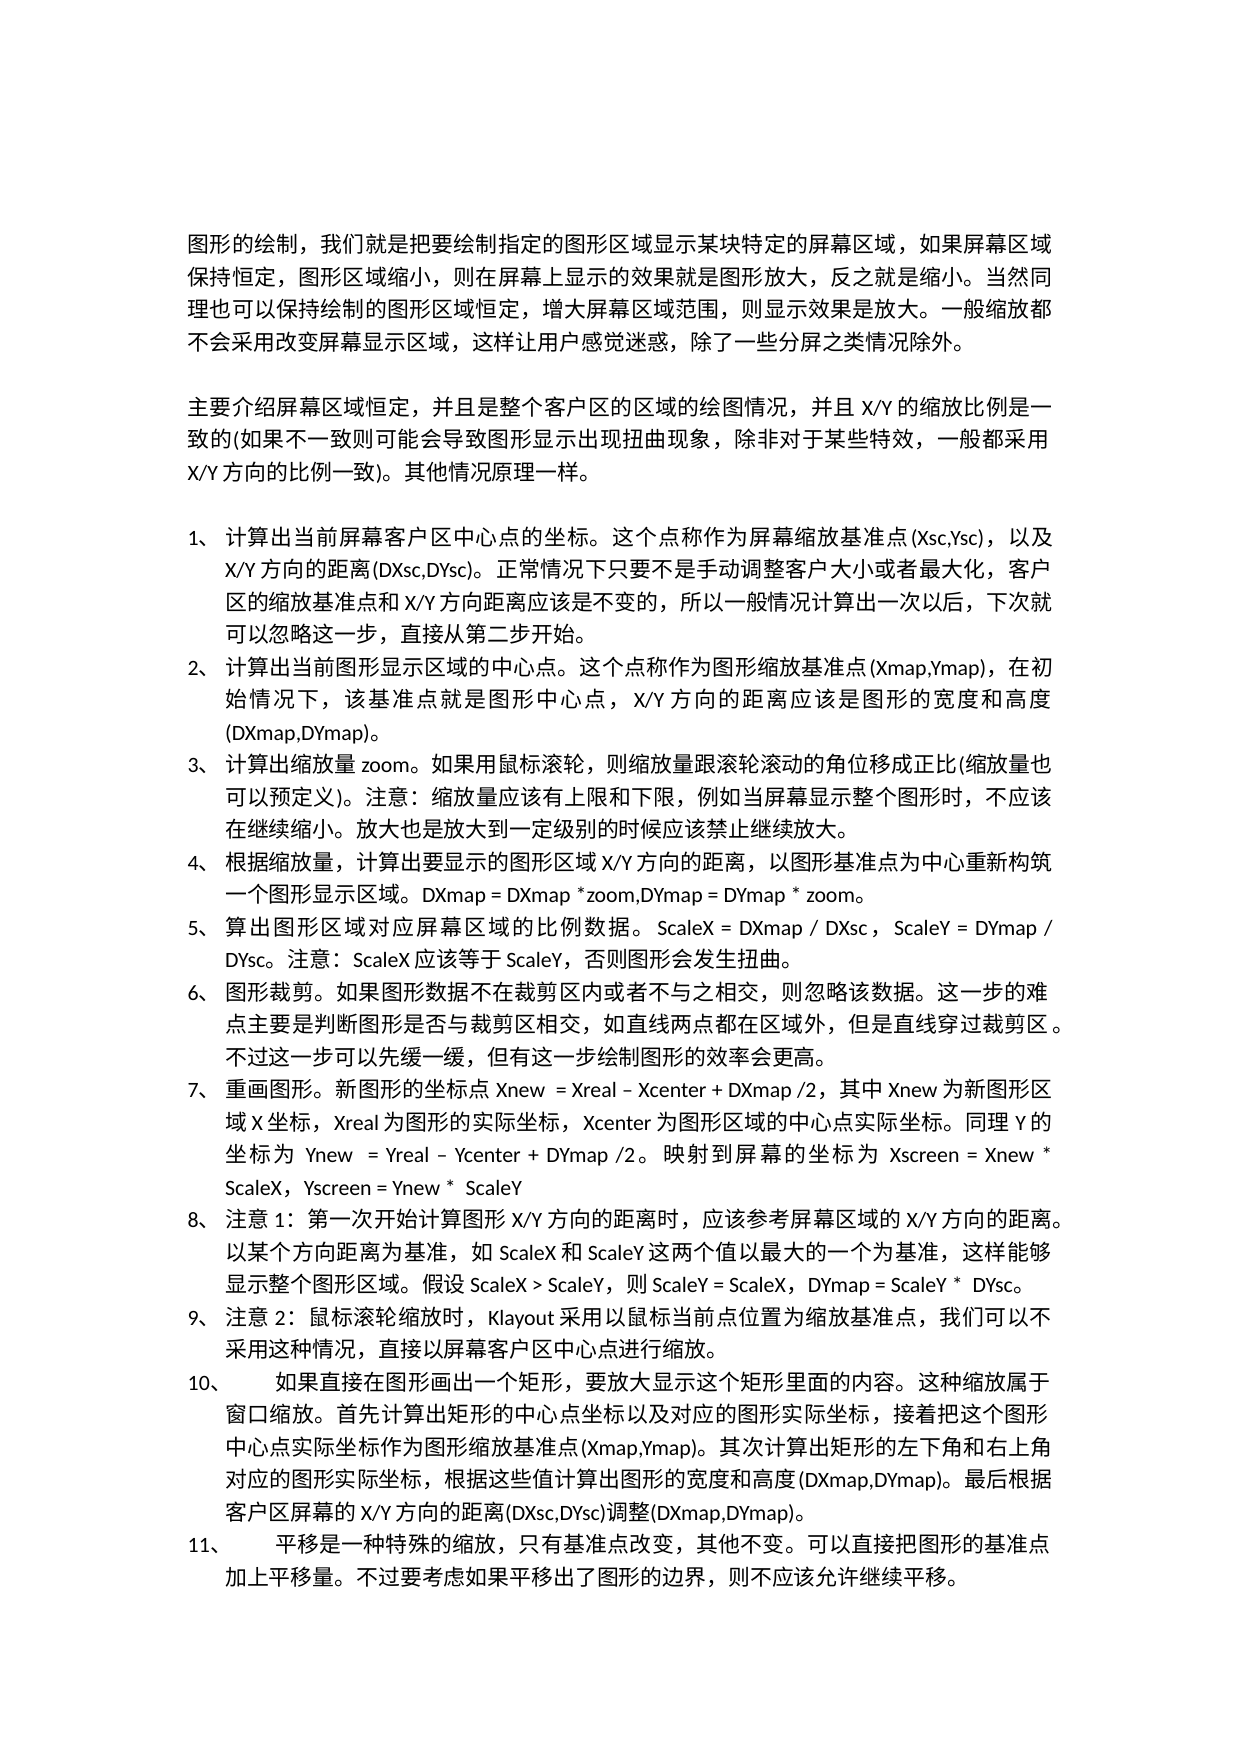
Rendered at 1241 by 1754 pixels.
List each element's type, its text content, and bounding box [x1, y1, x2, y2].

list 注意1：第一次开始计算图形X/Y方向的距离时，应该参考屏幕区域的X/Y方向的距离。以某个方向距离为基准，如ScaleX和ScaleY这两个值以最大的一个为基准，这样能够显示整个图形区域。假设ScaleX > ScaleY，则ScaleY = ScaleX，DYmap = ScaleY * DYsc。 [187, 1202, 1053, 1299]
list 根据缩放量，计算出要显示的图形区域X/Y方向的距离，以图形基准点为中心重新构筑一个图形显示区域。DXmap = DXmap *zoom,DYmap = DYmap * zoom。 [187, 844, 1053, 909]
list 计算出当前图形显示区域的中心点。这个点称作为图形缩放基准点(Xmap,Ymap)，在初始情况下，该基准点就是图形中心点，X/Y方向的距离应该是图形的宽度和高度(DXmap,DYmap)。 [187, 649, 1053, 747]
list 重画图形。新图形的坐标点Xnew = Xreal – Xcenter + DXmap /2，其中Xnew为新图形区域X坐标，Xreal为图形的实际坐标，Xcenter为图形区域的中心点实际坐标。同理Y的坐标为 Ynew = Yreal – Ycenter + DYmap /2。映射到屏幕的坐标为 Xscreen = Xnew * ScaleX，Yscreen = Ynew * ScaleY [187, 1072, 1053, 1202]
list 图形裁剪。如果图形数据不在裁剪区内或者不与之相交，则忽略该数据。这一步的难点主要是判断图形是否与裁剪区相交，如直线两点都在区域外，但是直线穿过裁剪区。不过这一步可以先缓一缓，但有这一步绘制图形的效率会更高。 [187, 974, 1053, 1072]
list 如果直接在图形画出一个矩形，要放大显示这个矩形里面的内容。这种缩放属于窗口缩放。首先计算出矩形的中心点坐标以及对应的图形实际坐标，接着把这个图形中心点实际坐标作为图形缩放基准点(Xmap,Ymap)。其次计算出矩形的左下角和右上角对应的图形实际坐标，根据这些值计算出图形的宽度和高度(DXmap,DYmap)。最后根据客户区屏幕的X/Y方向的距离(DXsc,DYsc)调整(DXmap,DYmap)。 [187, 1364, 1053, 1527]
list 算出图形区域对应屏幕区域的比例数据。ScaleX = DXmap / DXsc，ScaleY = DYmap / DYsc。注意：ScaleX应该等于ScaleY，否则图形会发生扭曲。 [187, 909, 1053, 974]
text 主要介绍屏幕区域恒定，并且是整个客户区的区域的绘图情况，并且X/Y的缩放比例是一致的(如果不一致则可能会导致图形显示出现扭曲现象，除非对于某些特效，一般都采用X/Y方向的比例一致)。其他情况原理一样。 [187, 389, 1053, 487]
text 图形的绘制，我们就是把要绘制指定的图形区域显示某块特定的屏幕区域，如果屏幕区域保持恒定，图形区域缩小，则在屏幕上显示的效果就是图形放大，反之就是缩小。当然同理也可以保持绘制的图形区域恒定，增大屏幕区域范围，则显示效果是放大。一般缩放都不会采用改变屏幕显示区域，这样让用户感觉迷惑，除了一些分屏之类情况除外。 [187, 227, 1053, 357]
list 平移是一种特殊的缩放，只有基准点改变，其他不变。可以直接把图形的基准点加上平移量。不过要考虑如果平移出了图形的边界，则不应该允许继续平移。 [187, 1527, 1053, 1592]
list 注意2：鼠标滚轮缩放时，Klayout采用以鼠标当前点位置为缩放基准点，我们可以不采用这种情况，直接以屏幕客户区中心点进行缩放。 [187, 1299, 1053, 1364]
list 计算出缩放量zoom。如果用鼠标滚轮，则缩放量跟滚轮滚动的角位移成正比(缩放量也可以预定义)。注意：缩放量应该有上限和下限，例如当屏幕显示整个图形时，不应该在继续缩小。放大也是放大到一定级别的时候应该禁止继续放大。 [187, 747, 1053, 844]
list 计算出当前屏幕客户区中心点的坐标。这个点称作为屏幕缩放基准点(Xsc,Ysc)，以及X/Y方向的距离(DXsc,DYsc)。正常情况下只要不是手动调整客户大小或者最大化，客户区的缩放基准点和X/Y方向距离应该是不变的，所以一般情况计算出一次以后，下次就可以忽略这一步，直接从第二步开始。 [187, 519, 1053, 649]
